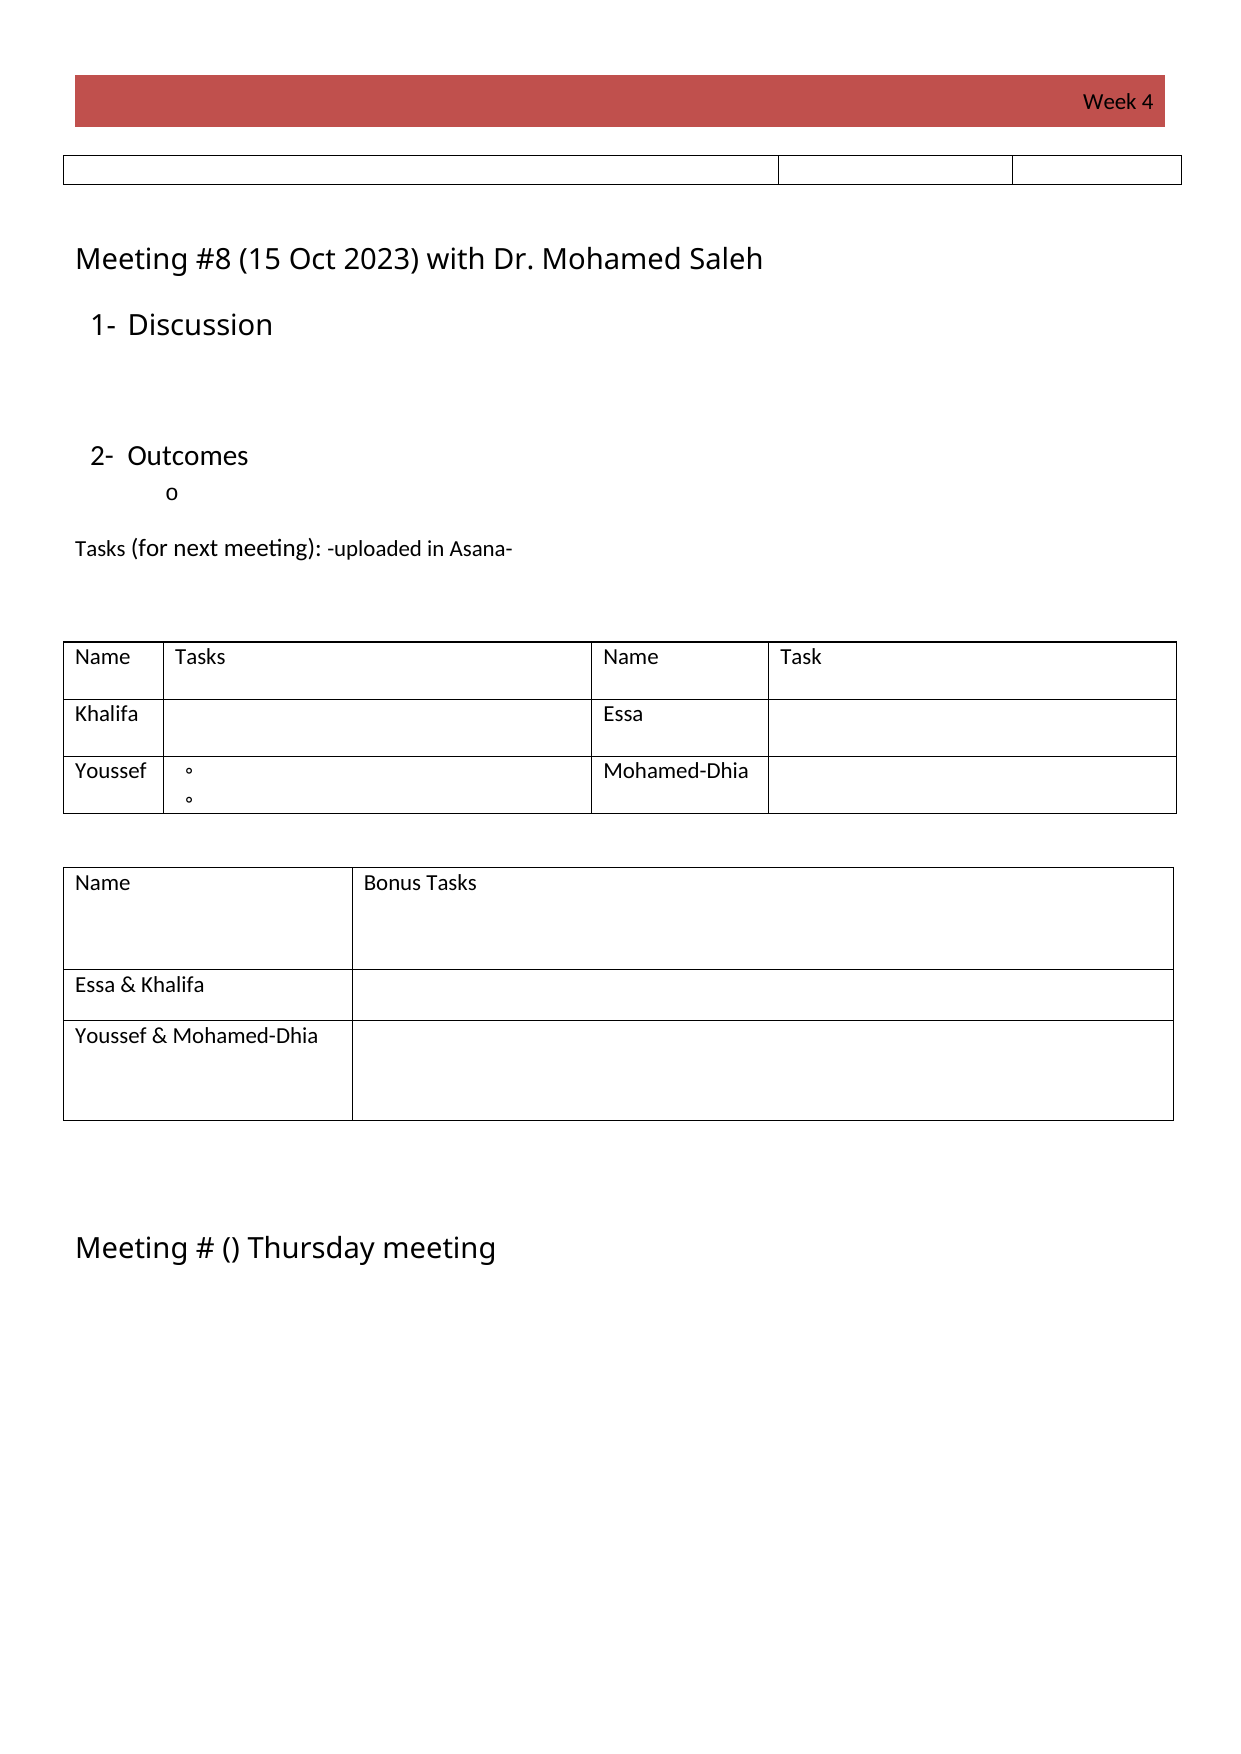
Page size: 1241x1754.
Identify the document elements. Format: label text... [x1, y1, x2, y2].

table_cell Essa & Khalifa [64, 970, 352, 1020]
list Discussion [90, 304, 1165, 344]
table_header Task [769, 643, 1176, 698]
table_cell [779, 156, 1012, 184]
table_cell Khalifa [64, 700, 163, 756]
table_cell Youssef & Mohamed-Dhia [64, 1021, 352, 1120]
table_header Name [64, 868, 352, 969]
table_header Name [64, 643, 163, 698]
table_cell [353, 1021, 1173, 1120]
text Meeting # () Thursday meeting [75, 1227, 1165, 1267]
table_cell Essa [592, 700, 768, 756]
text Meeting #8 (15 Oct 2023) with Dr. Mohamed Saleh [75, 238, 1165, 278]
table_header Bonus Tasks [353, 868, 1173, 969]
list Outcomes [90, 437, 1165, 473]
table_cell [769, 757, 1176, 813]
table_cell [353, 970, 1173, 1020]
table_cell [164, 700, 591, 756]
table_cell [64, 156, 778, 184]
table_cell Mohamed-Dhia [592, 757, 768, 813]
table_header Tasks [164, 643, 591, 698]
table_cell [1013, 156, 1181, 184]
table_cell [164, 757, 591, 813]
table_header Name [592, 643, 768, 698]
text Tasks (for next meeting): -uploaded in Asana- [75, 533, 1165, 563]
table_cell [769, 700, 1176, 756]
table_cell Youssef [64, 757, 163, 813]
